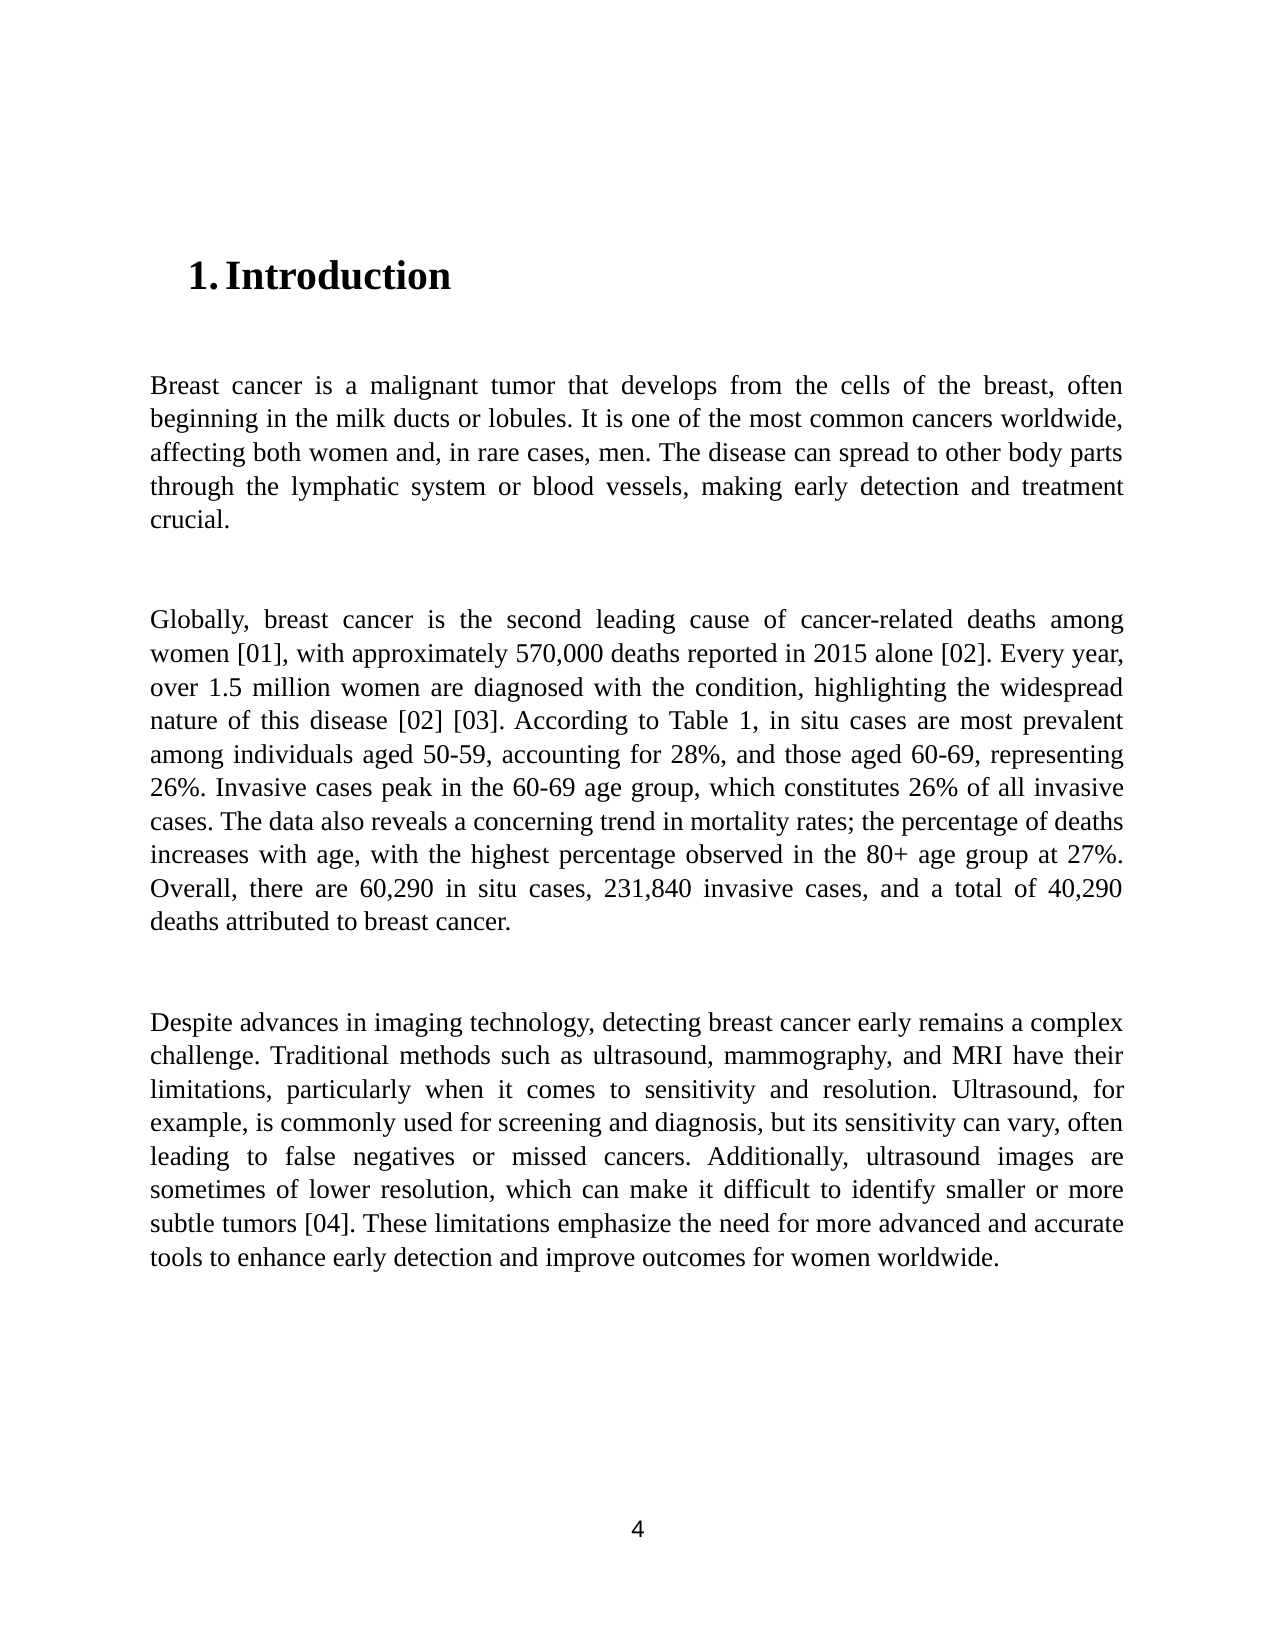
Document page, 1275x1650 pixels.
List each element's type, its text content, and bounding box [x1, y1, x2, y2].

text Globally, breast cancer is the second leading cause of cancer-related deaths among women [01], with approximately 570,000 deaths reported in 2015 alone [02]. Every year, over 1.5 million women are diagnosed with the condition, highlighting the widespread nature of this disease [02] [03]. According to Table 1, in situ cases are most prevalent among individuals aged 50-59, accounting for 28%, and those aged 60-69, representing 26%. Invasive cases peak in the 60-69 age group, which constitutes 26% of all invasive cases. The data also reveals a concerning trend in mortality rates; the percentage of deaths increases with age, with the highest percentage observed in the 80+ age group at 27%. Overall, there are 60,290 in situ cases, 231,840 invasive cases, and a total of 40,290 deaths attributed to breast cancer. [150, 603, 1125, 937]
text Breast cancer is a malignant tumor that develops from the cells of the breast, often beginning in the milk ducts or lobules. It is one of the most common cancers worldwide, affecting both women and, in rare cases, men. The disease can spread to other body parts through the lymphatic system or blood vessels, making early detection and treatment crucial. [150, 369, 1125, 534]
text Despite advances in imaging technology, detecting breast cancer early remains a complex challenge. Traditional methods such as ultrasound, mammography, and MRI have their limitations, particularly when it comes to sensitivity and resolution. Ultrasound, for example, is commonly used for screening and diagnosis, but its sensitivity can vary, often leading to false negatives or missed cancers. Additionally, ultrasound images are sometimes of lower resolution, which can make it difficult to identify smaller or more subtle tumors [04]. These limitations emphasize the need for more advanced and accurate tools to enhance early detection and improve outcomes for women worldwide. [150, 1006, 1125, 1272]
list Introduction [187, 250, 1125, 298]
